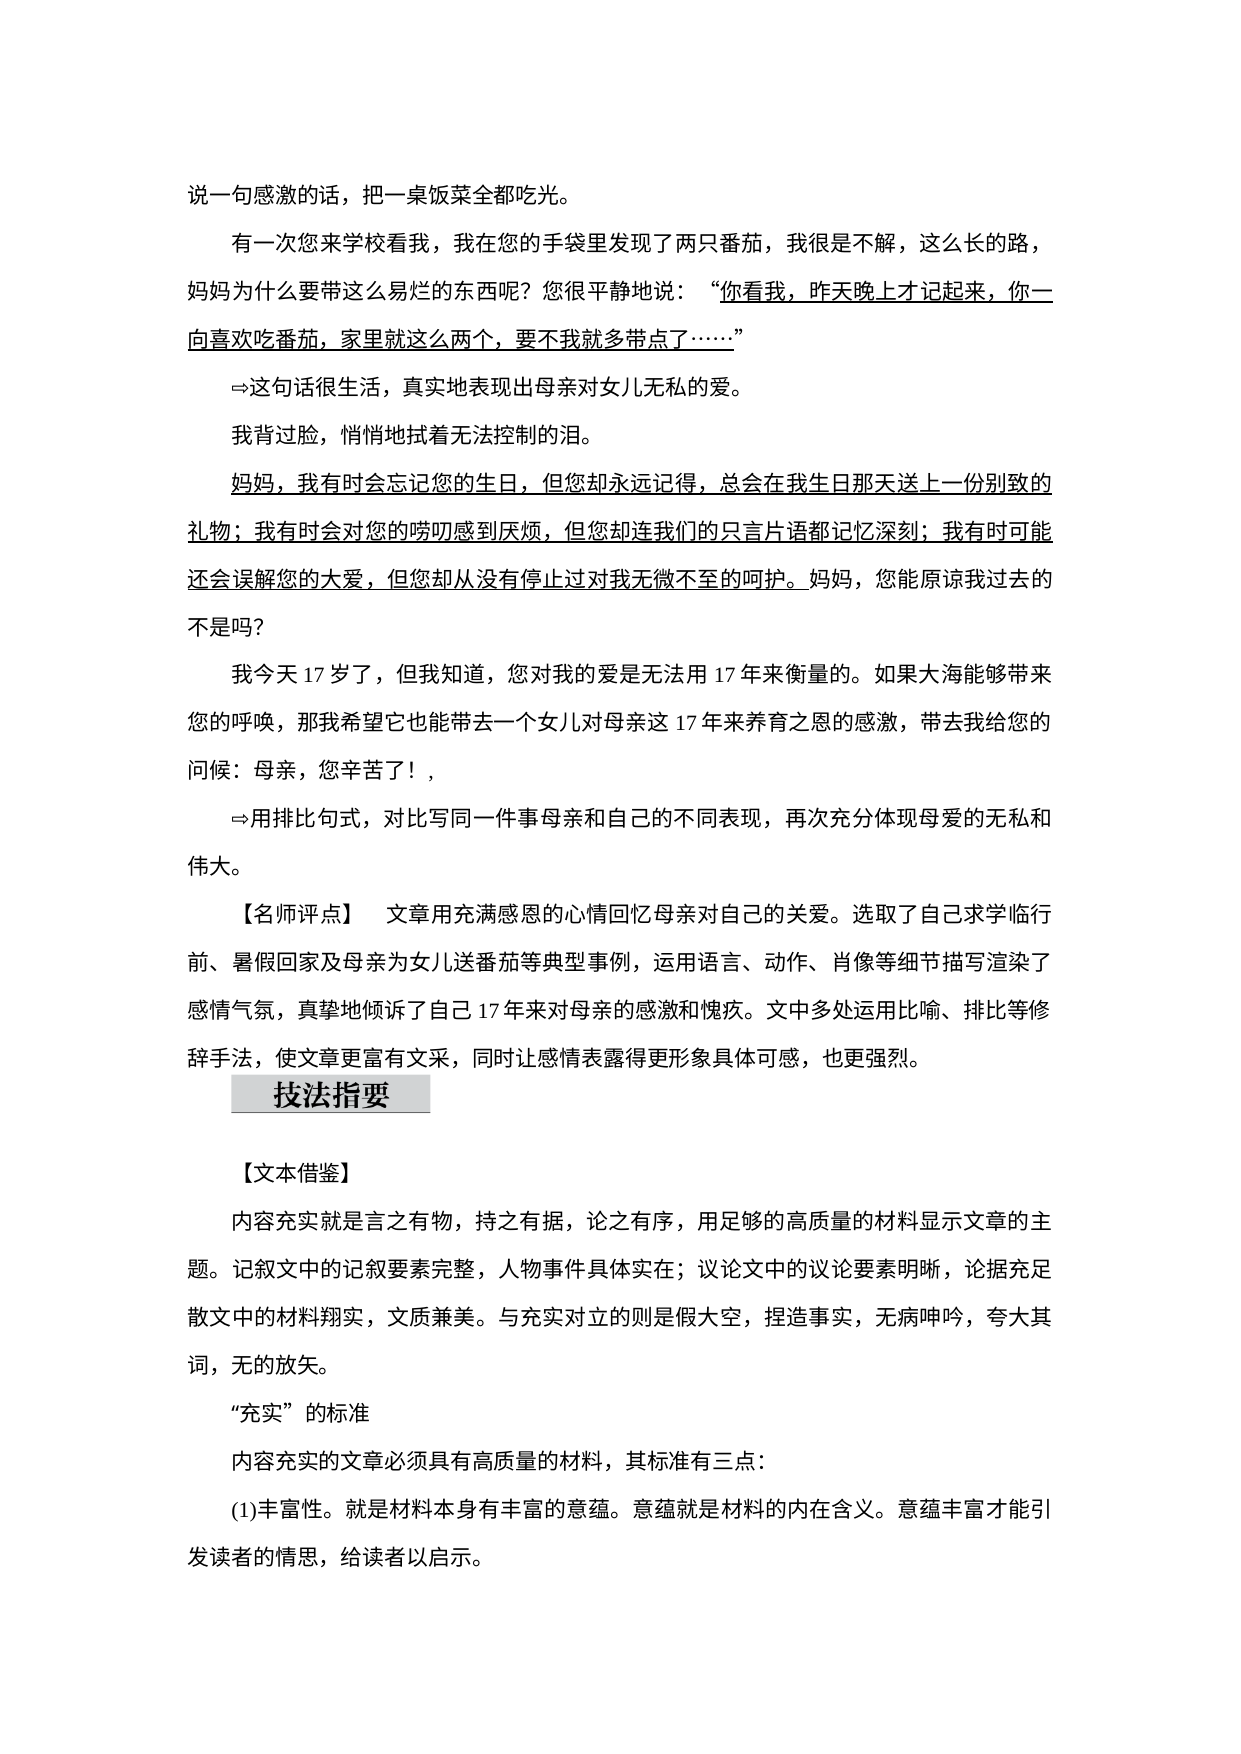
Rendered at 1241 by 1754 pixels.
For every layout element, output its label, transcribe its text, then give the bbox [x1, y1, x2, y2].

text 【名师评点】 文章用充满感恩的心情回忆母亲对自己的关爱。选取了自己求学临行前、暑假回家及母亲为女儿送番茄等典型事例，运用语言、动作、肖像等细节描写渲染了感情气氛，真挚地倾诉了自己17年来对母亲的感激和愧疚。文中多处运用比喻、排比等修辞手法，使文章更富有文采，同时让感情表露得更形象具体可感，也更强烈。 [187, 881, 1053, 1072]
text 【文本借鉴】 [187, 1140, 1053, 1188]
text 有一次您来学校看我，我在您的手袋里发现了两只番茄，我很是不解，这么长的路，妈妈为什么要带这么易烂的东西呢？您很平静地说：“你看我，昨天晚上才记起来，你一向喜欢吃番茄，家里就这么两个，要不我就多带点了……” [187, 210, 1053, 354]
text 内容充实就是言之有物，持之有据，论之有序，用足够的高质量的材料显示文章的主题。记叙文中的记叙要素完整，人物事件具体实在；议论文中的议论要素明晰，论据充足；散文中的材料翔实，文质兼美。与充实对立的则是假大空，捏造事实，无病呻吟，夸大其词，无的放矢。 [187, 1188, 1053, 1380]
text (1)丰富性。就是材料本身有丰富的意蕴。意蕴就是材料的内在含义。意蕴丰富才能引发读者的情思，给读者以启示。 [187, 1476, 1053, 1571]
text ⇨用排比句式，对比写同一件事母亲和自己的不同表现，再次充分体现母爱的无私和伟大。 [187, 785, 1053, 881]
text 我背过脸，悄悄地拭着无法控制的泪。 [187, 402, 1053, 449]
text 我今天17岁了，但我知道，您对我的爱是无法用17年来衡量的。如果大海能够带来您的呼唤，那我希望它也能带去一个女儿对母亲这17年来养育之恩的感激，带去我给您的问候：母亲，您辛苦了！, [187, 641, 1053, 785]
picture [231, 1072, 431, 1141]
text “充实”的标准 [187, 1380, 1053, 1428]
text 内容充实的文章必须具有高质量的材料，其标准有三点： [187, 1428, 1053, 1476]
text 妈妈，我有时会忘记您的生日，但您却永远记得，总会在我生日那天送上一份别致的礼物；我有时会对您的唠叨感到厌烦，但您却连我们的只言片语都记忆深刻；我有时可能还会误解您的大爱，但您却从没有停止过对我无微不至的呵护。妈妈，您能原谅我过去的不是吗？ [187, 449, 1053, 541]
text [187, 162, 1053, 210]
text ⇨这句话很生活，真实地表现出母亲对女儿无私的爱。 [187, 354, 1053, 402]
text 妈妈，我有时会忘记您的生日，但您却永远记得，总会在我生日那天送上一份别致的礼物；我有时会对您的唠叨感到厌烦，但您却连我们的只言片语都记忆深刻；我有时可能还会误解您的大爱，但您却从没有停止过对我无微不至的呵护。妈妈，您能原谅我过去的不是吗？ [187, 542, 1053, 641]
